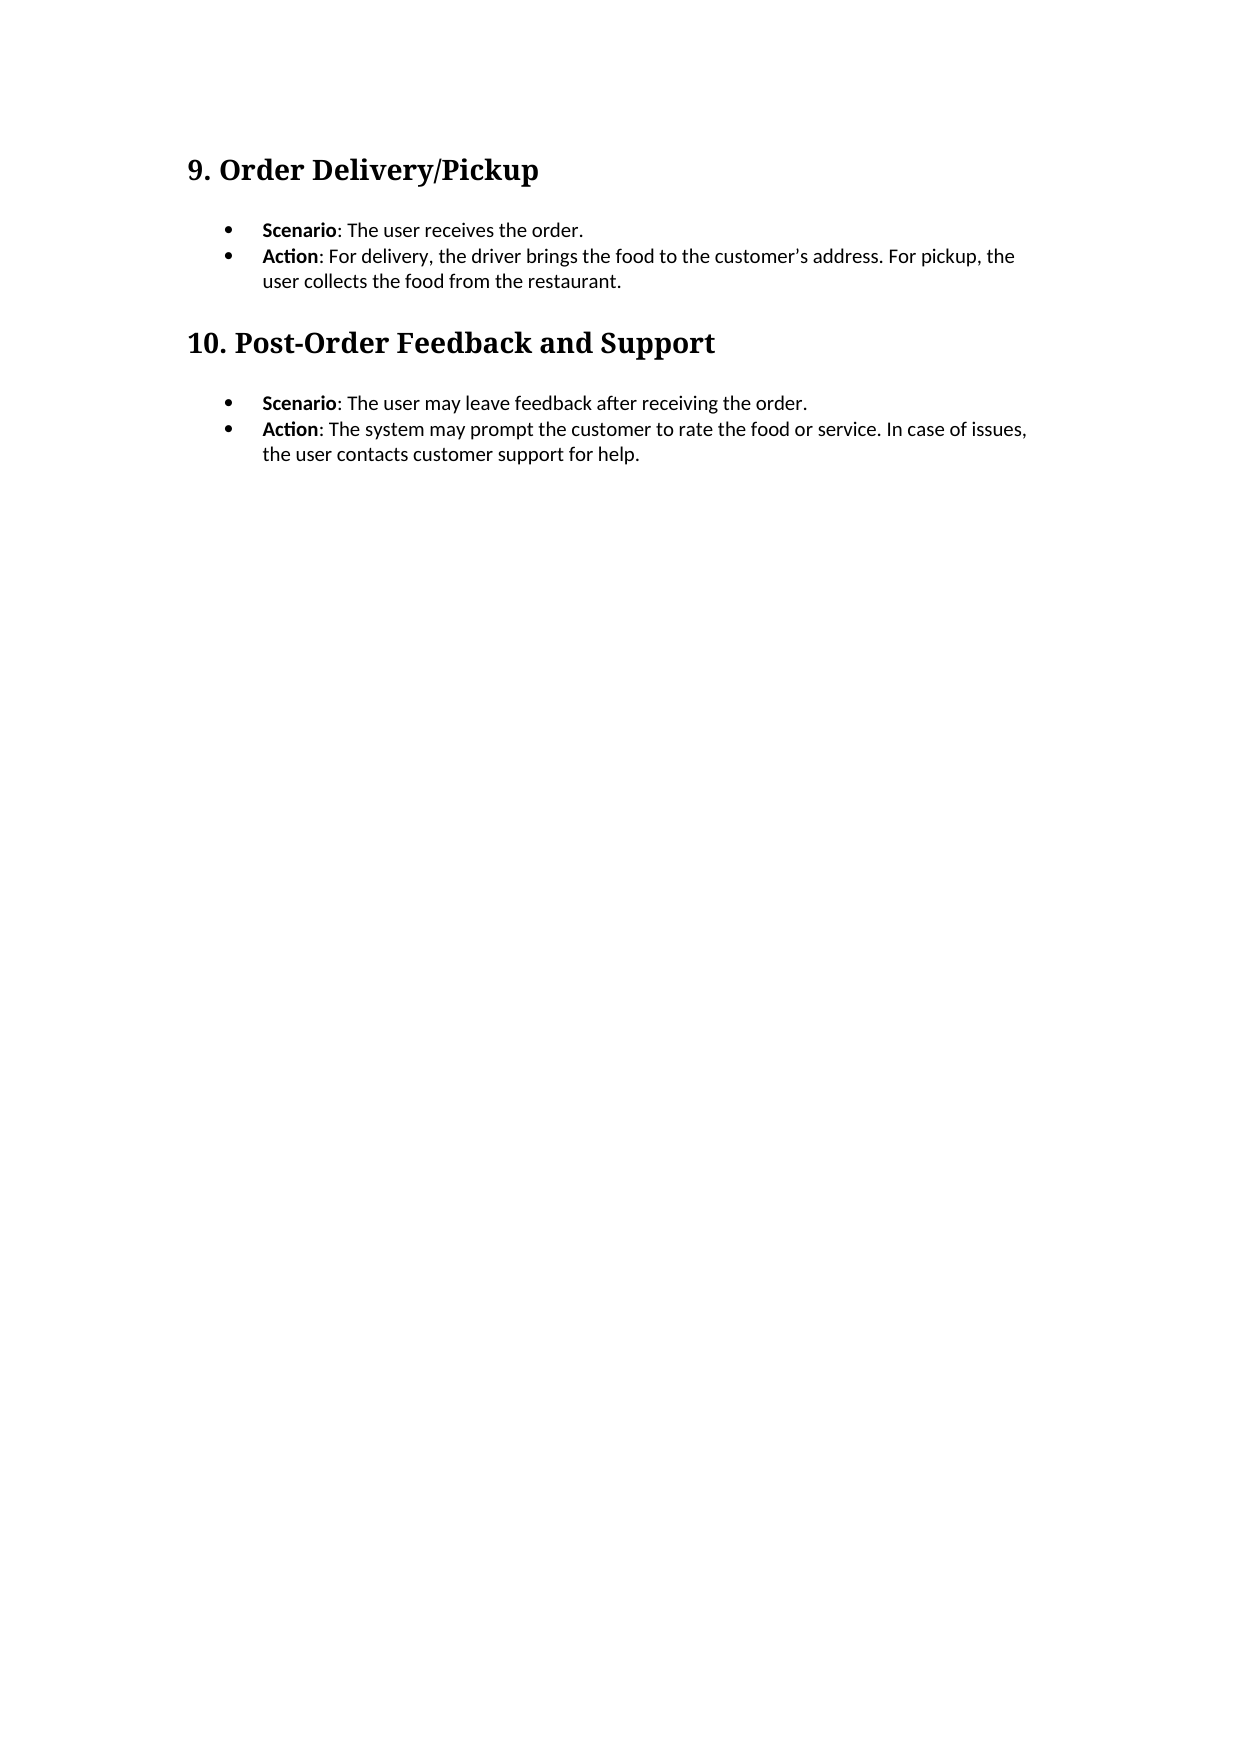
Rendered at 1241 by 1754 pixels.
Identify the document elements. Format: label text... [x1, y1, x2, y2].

list Scenario: The user receives the order. [225, 217, 1053, 243]
list Action: The system may prompt the customer to rate the food or service. In case of issues, the user contacts customer support for help. [225, 416, 1053, 467]
list Action: For delivery, the driver brings the food to the customer’s address. For pickup, the user collects the food from the restaurant. [225, 243, 1053, 294]
subtitle 10. Post-Order Feedback and Support [187, 323, 1053, 361]
list Scenario: The user may leave feedback after receiving the order. [225, 390, 1053, 416]
subtitle 9. Order Delivery/Pickup [187, 150, 1053, 188]
